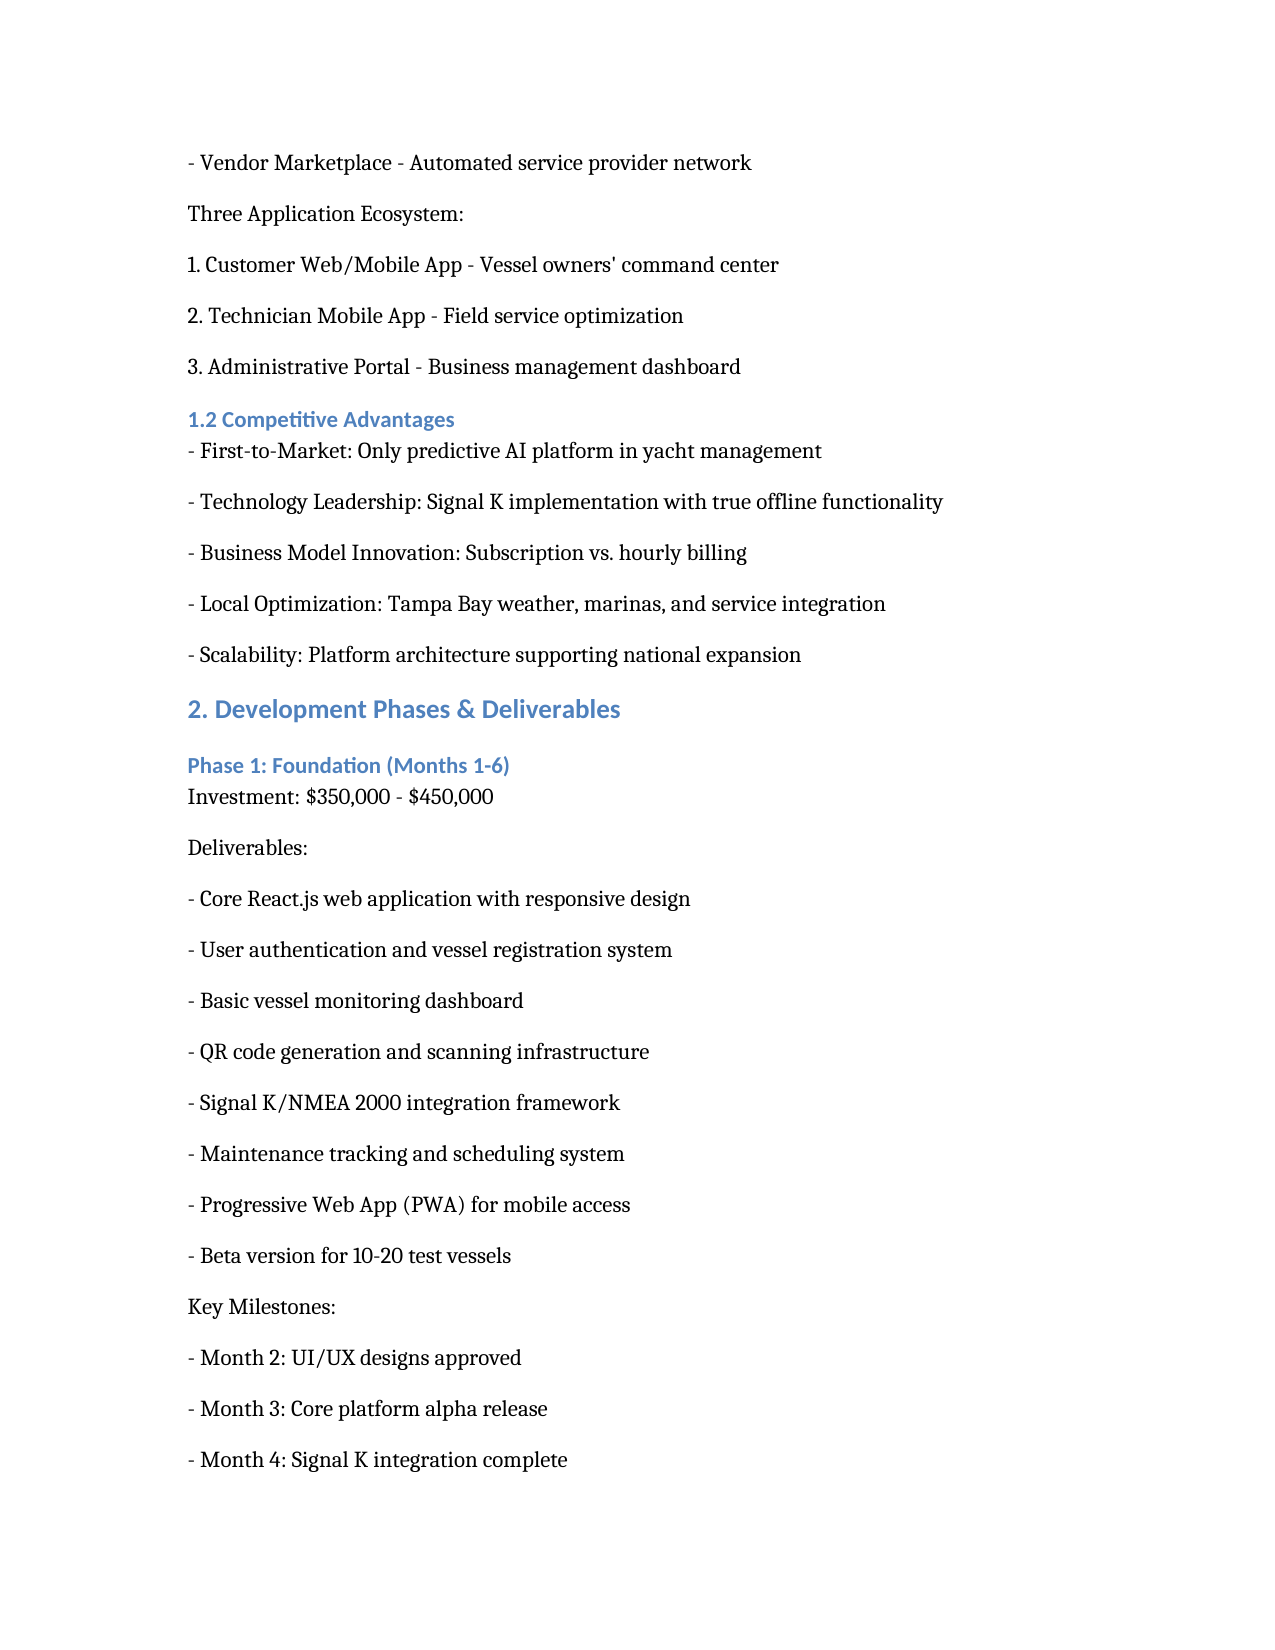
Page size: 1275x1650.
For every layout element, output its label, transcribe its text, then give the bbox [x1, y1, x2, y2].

text 2. Technician Mobile App - Field service optimization [187, 303, 1087, 329]
text Three Application Ecosystem: [187, 201, 1087, 227]
subtitle 2. Development Phases & Deliverables [187, 693, 1087, 726]
text - Technology Leadership: Signal K implementation with true offline functionality [187, 488, 1087, 515]
text - QR code generation and scanning infrastructure [187, 1039, 1087, 1065]
text - Vendor Marketplace - Automated service provider network [187, 150, 1087, 176]
text - Signal K/NMEA 2000 integration framework [187, 1090, 1087, 1116]
text - Beta version for 10-20 test vessels [187, 1243, 1087, 1269]
text - Month 4: Signal K integration complete [187, 1447, 1087, 1473]
text 3. Administrative Portal - Business management dashboard [187, 354, 1087, 381]
text - Month 2: UI/UX designs approved [187, 1345, 1087, 1371]
text 1. Customer Web/Mobile App - Vessel owners' command center [187, 252, 1087, 278]
text - Month 3: Core platform alpha release [187, 1396, 1087, 1422]
subtitle Phase 1: Foundation (Months 1-6) [187, 751, 1087, 779]
text Key Milestones: [187, 1294, 1087, 1320]
text - User authentication and vessel registration system [187, 937, 1087, 963]
text - First-to-Market: Only predictive AI platform in yacht management [187, 437, 1087, 464]
text - Basic vessel monitoring dashboard [187, 988, 1087, 1014]
text Deliverables: [187, 834, 1087, 861]
text - Local Optimization: Tampa Bay weather, marinas, and service integration [187, 591, 1087, 617]
text - Scalability: Platform architecture supporting national expansion [187, 642, 1087, 668]
text - Maintenance tracking and scheduling system [187, 1141, 1087, 1167]
text - Core React.js web application with responsive design [187, 886, 1087, 912]
text Investment: $350,000 - $450,000 [187, 783, 1087, 810]
text - Business Model Innovation: Subscription vs. hourly billing [187, 539, 1087, 566]
subtitle 1.2 Competitive Advantages [187, 405, 1087, 433]
text - Progressive Web App (PWA) for mobile access [187, 1192, 1087, 1218]
